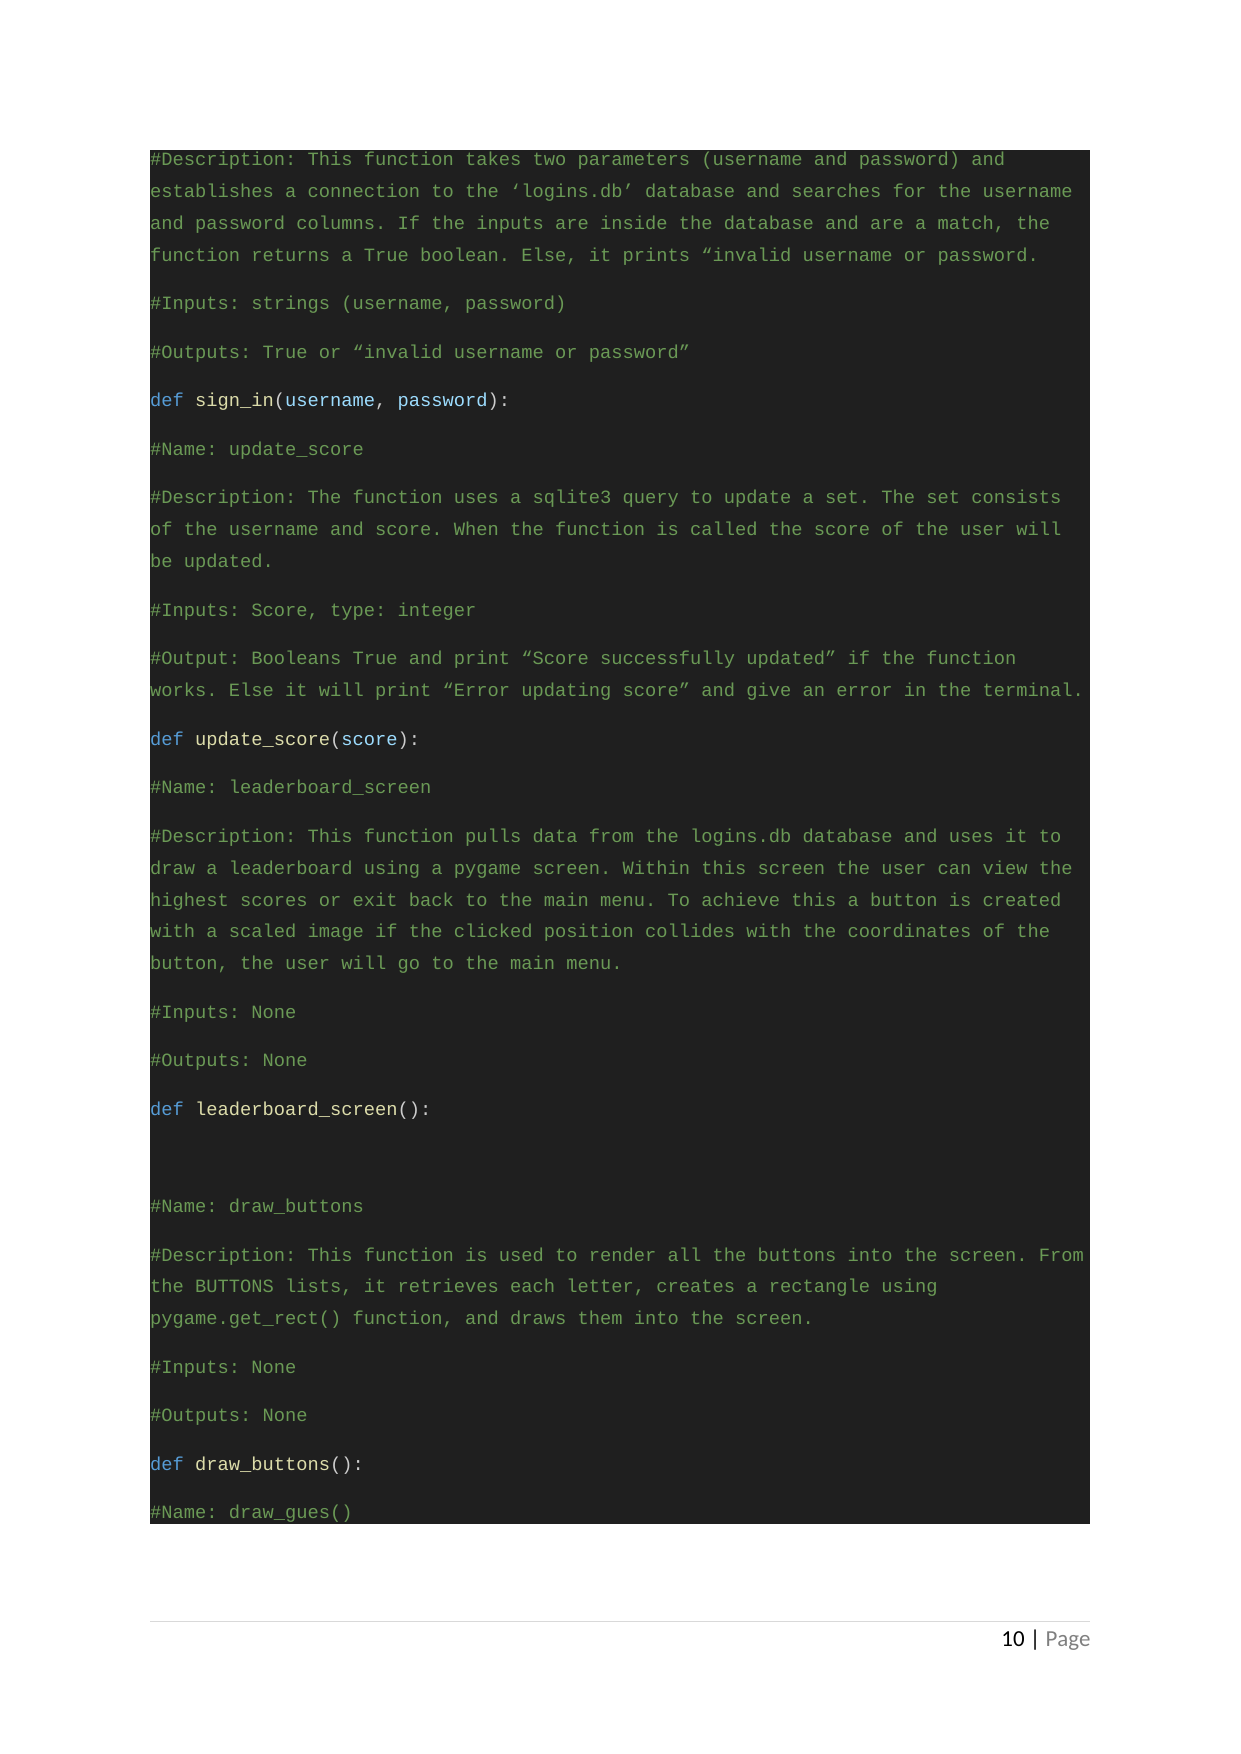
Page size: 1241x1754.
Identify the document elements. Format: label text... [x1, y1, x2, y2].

text #Name: draw_gues() [150, 1503, 1090, 1524]
text #Name: update_score [150, 440, 1090, 461]
text #Name: draw_buttons [150, 1197, 1090, 1218]
text #Inputs: strings (username, password) [150, 294, 1090, 315]
text #Inputs: None [150, 1358, 1090, 1379]
text #Name: leaderboard_screen [150, 778, 1090, 799]
text #Outputs: None [150, 1406, 1090, 1427]
text #Outputs: True or “invalid username or password” [150, 343, 1090, 364]
text #Inputs: Score, type: integer [150, 601, 1090, 622]
text #Description: This function pulls data from the logins.db database and uses it to draw a leaderboard using a pygame screen. Within this screen the user can view the highest scores or exit back to the main menu. To achieve this a button is created with a scaled image if the clicked position collides with the coordinates of the button, the user will go to the main menu. [150, 827, 1090, 975]
text def update_score(score): [150, 729, 1090, 751]
text #Outputs: None [150, 1051, 1090, 1072]
text #Description: This function is used to render all the buttons into the screen. From the BUTTONS lists, it retrieves each letter, creates a rectangle using pygame.get_rect() function, and draws them into the screen. [150, 1245, 1090, 1330]
text #Description: This function takes two parameters (username and password) and establishes a connection to the ‘logins.db’ database and searches for the username and password columns. If the inputs are inside the database and are a match, the function returns a True boolean. Else, it prints “invalid username or password. [150, 150, 1090, 267]
text def leaderboard_screen(): [150, 1100, 1090, 1121]
text def sign_in(username, password): [150, 391, 1090, 412]
text #Description: The function uses a sqlite3 query to update a set. The set consists of the username and score. When the function is called the score of the user will be updated. [150, 488, 1090, 573]
text #Inputs: None [150, 1003, 1090, 1024]
text #Output: Booleans True and print “Score successfully updated” if the function works. Else it will print “Error updating score” and give an error in the terminal. [150, 649, 1090, 702]
text def draw_buttons(): [150, 1455, 1090, 1476]
